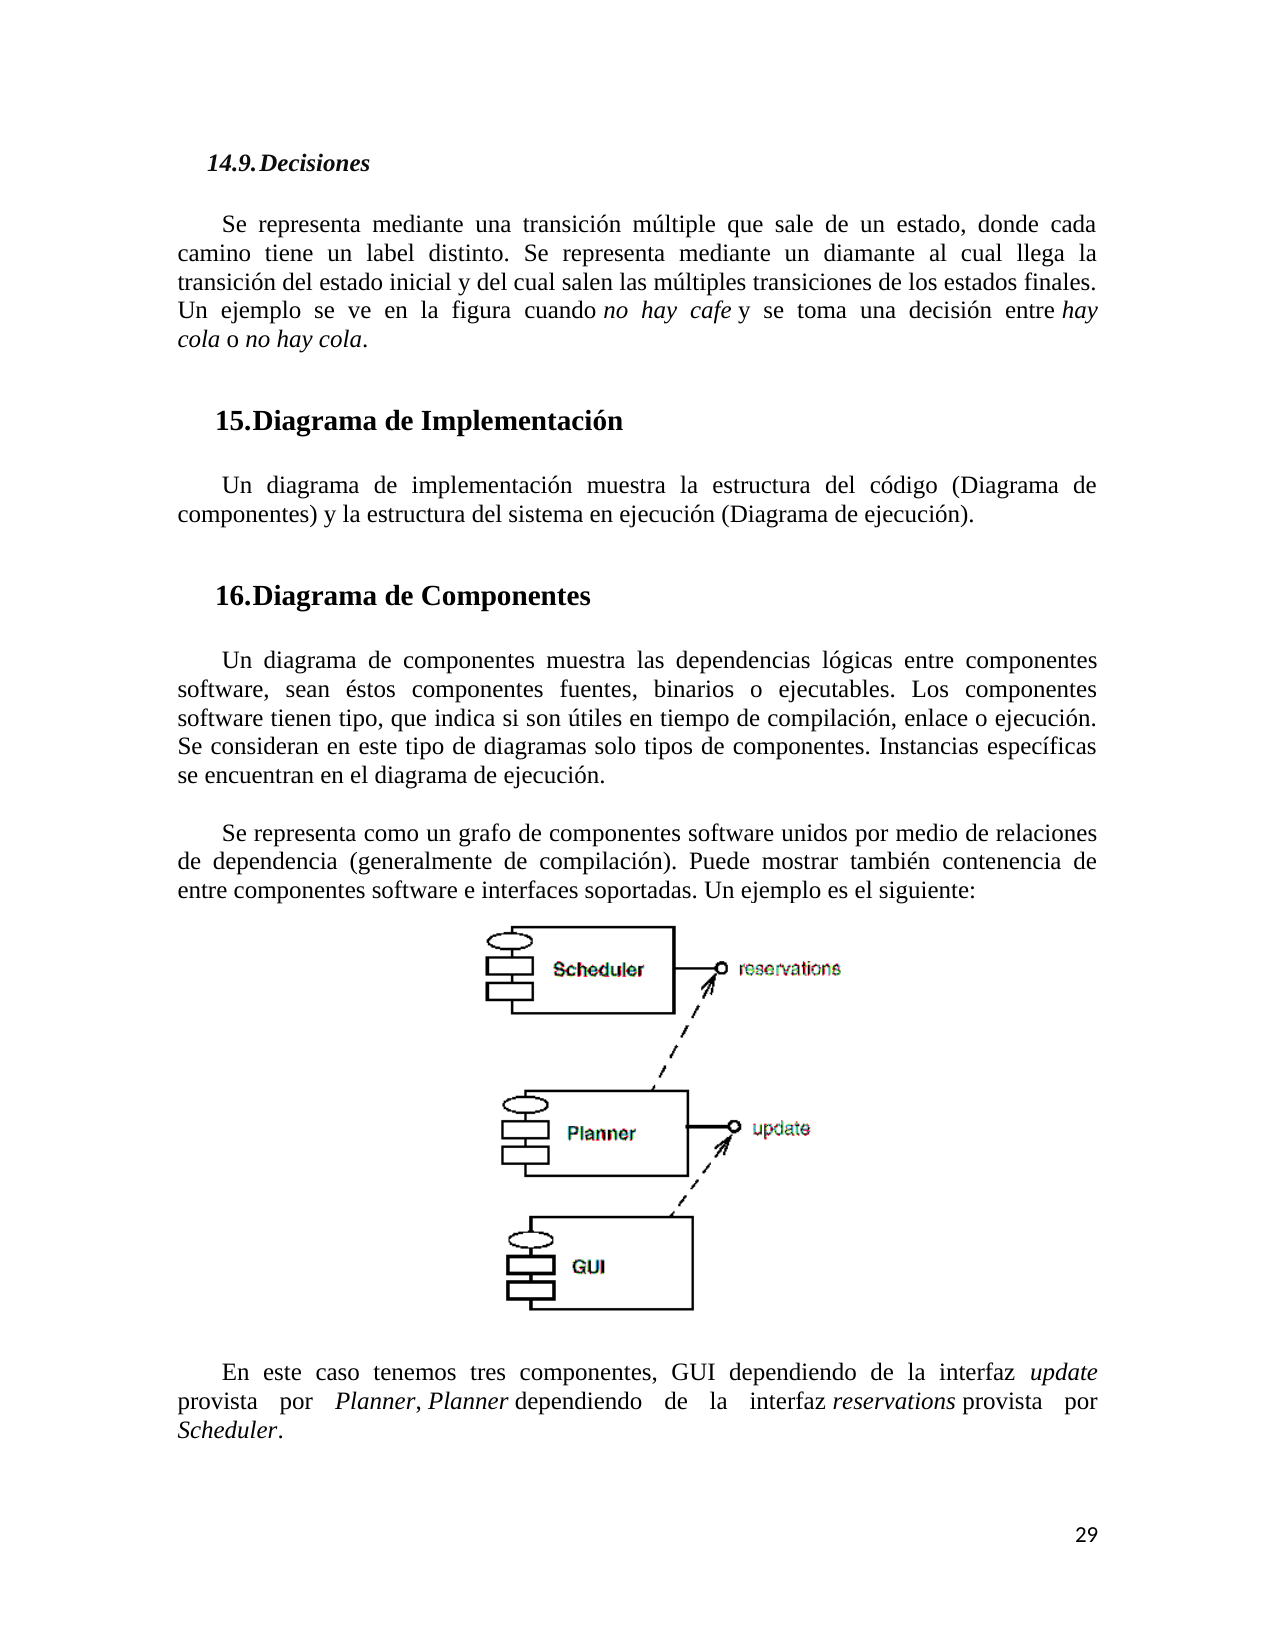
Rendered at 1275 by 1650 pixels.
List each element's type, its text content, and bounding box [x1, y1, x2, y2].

text Se representa mediante una transición múltiple que sale de un estado, donde cada camino tiene un label distinto. Se representa mediante un diamante al cual llega la transición del estado inicial y del cual salen las múltiples transiciones de los estados finales. Un ejemplo se ve en la figura cuando no hay cafe y se toma una decisión entre hay cola o no hay cola. [177, 209, 1098, 353]
text Se representa como un grafo de componentes software unidos por medio de relaciones de dependencia (generalmente de compilación). Puede mostrar también contenencia de entre componentes software e interfaces soportadas. Un ejemplo es el siguiente: [177, 818, 1098, 904]
picture [465, 903, 854, 1330]
text Un diagrama de componentes muestra las dependencias lógicas entre componentes software, sean éstos componentes fuentes, binarios o ejecutables. Los componentes software tienen tipo, que indica si son útiles en tiempo de compilación, enlace o ejecución. Se consideran en este tipo de diagramas solo tipos de componentes. Instancias específicas se encuentran en el diagrama de ejecución. [177, 645, 1098, 789]
list Diagrama de Componentes [215, 578, 1098, 611]
text Un diagrama de implementación muestra la estructura del código (Diagrama de componentes) y la estructura del sistema en ejecución (Diagrama de ejecución). [177, 470, 1098, 528]
text En este caso tenemos tres componentes, GUI dependiendo de la interfaz update provista por Planner, Planner dependiendo de la interfaz reservations provista por Scheduler. [177, 1357, 1098, 1443]
list Diagrama de Implementación [215, 403, 1098, 437]
list Decisiones [207, 148, 1098, 176]
